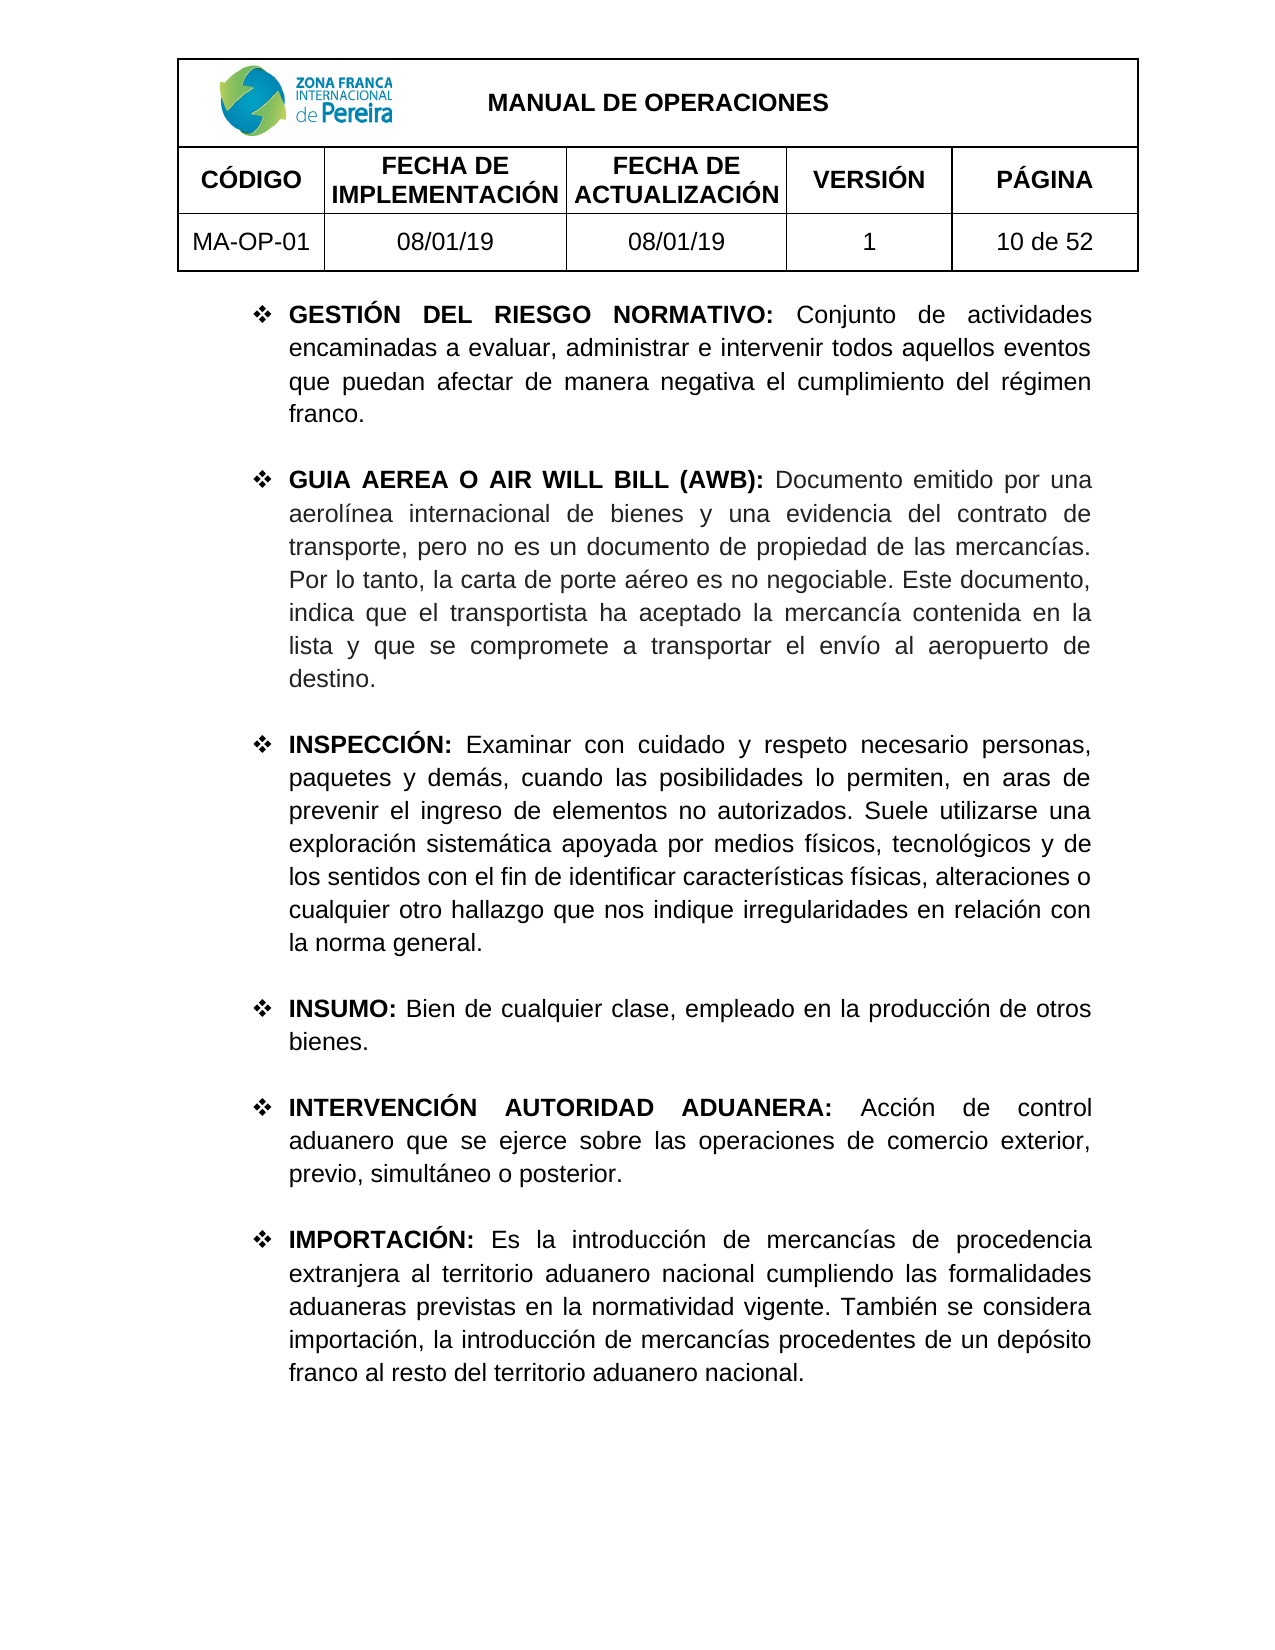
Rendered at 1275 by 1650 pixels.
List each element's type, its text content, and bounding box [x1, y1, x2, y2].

picture [219, 62, 393, 140]
list IMPORTACIÓN: Es la introducción de mercancías de procedencia extranjera al territorio aduanero nacional cumpliendo las formalidades aduaneras previstas en la normatividad vigente. También se considera importación, la introducción de mercancías procedentes de un depósito franco al resto del territorio aduanero nacional. [251, 1225, 1092, 1386]
list INTERVENCIÓN AUTORIDAD ADUANERA: Acción de control aduanero que se ejerce sobre las operaciones de comercio exterior, previo, simultáneo o posterior. [251, 1093, 1092, 1188]
list GESTIÓN DEL RIESGO NORMATIVO: Conjunto de actividades encaminadas a evaluar, administrar e intervenir todos aquellos eventos que puedan afectar de manera negativa el cumplimiento del régimen franco. [251, 300, 1092, 428]
list INSUMO: Bien de cualquier clase, empleado en la producción de otros bienes. [251, 994, 1092, 1056]
list GUIA AEREA O AIR WILL BILL (AWB): Documento emitido por una aerolínea internacional de bienes y una evidencia del contrato de transporte, pero no es un documento de propiedad de las mercancías. Por lo tanto, la carta de porte aéreo es no negociable. Este documento, indica que el transportista ha aceptado la mercancía contenida en la lista y que se compromete a transportar el envío al aeropuerto de destino. [251, 466, 1092, 692]
list INSPECCIÓN: Examinar con cuidado y respeto necesario personas, paquetes y demás, cuando las posibilidades lo permiten, en aras de prevenir el ingreso de elementos no autorizados. Suele utilizarse una exploración sistemática apoyada por medios físicos, tecnológicos y de los sentidos con el fin de identificar características físicas, alteraciones o cualquier otro hallazgo que nos indique irregularidades en relación con la norma general. [251, 730, 1092, 957]
